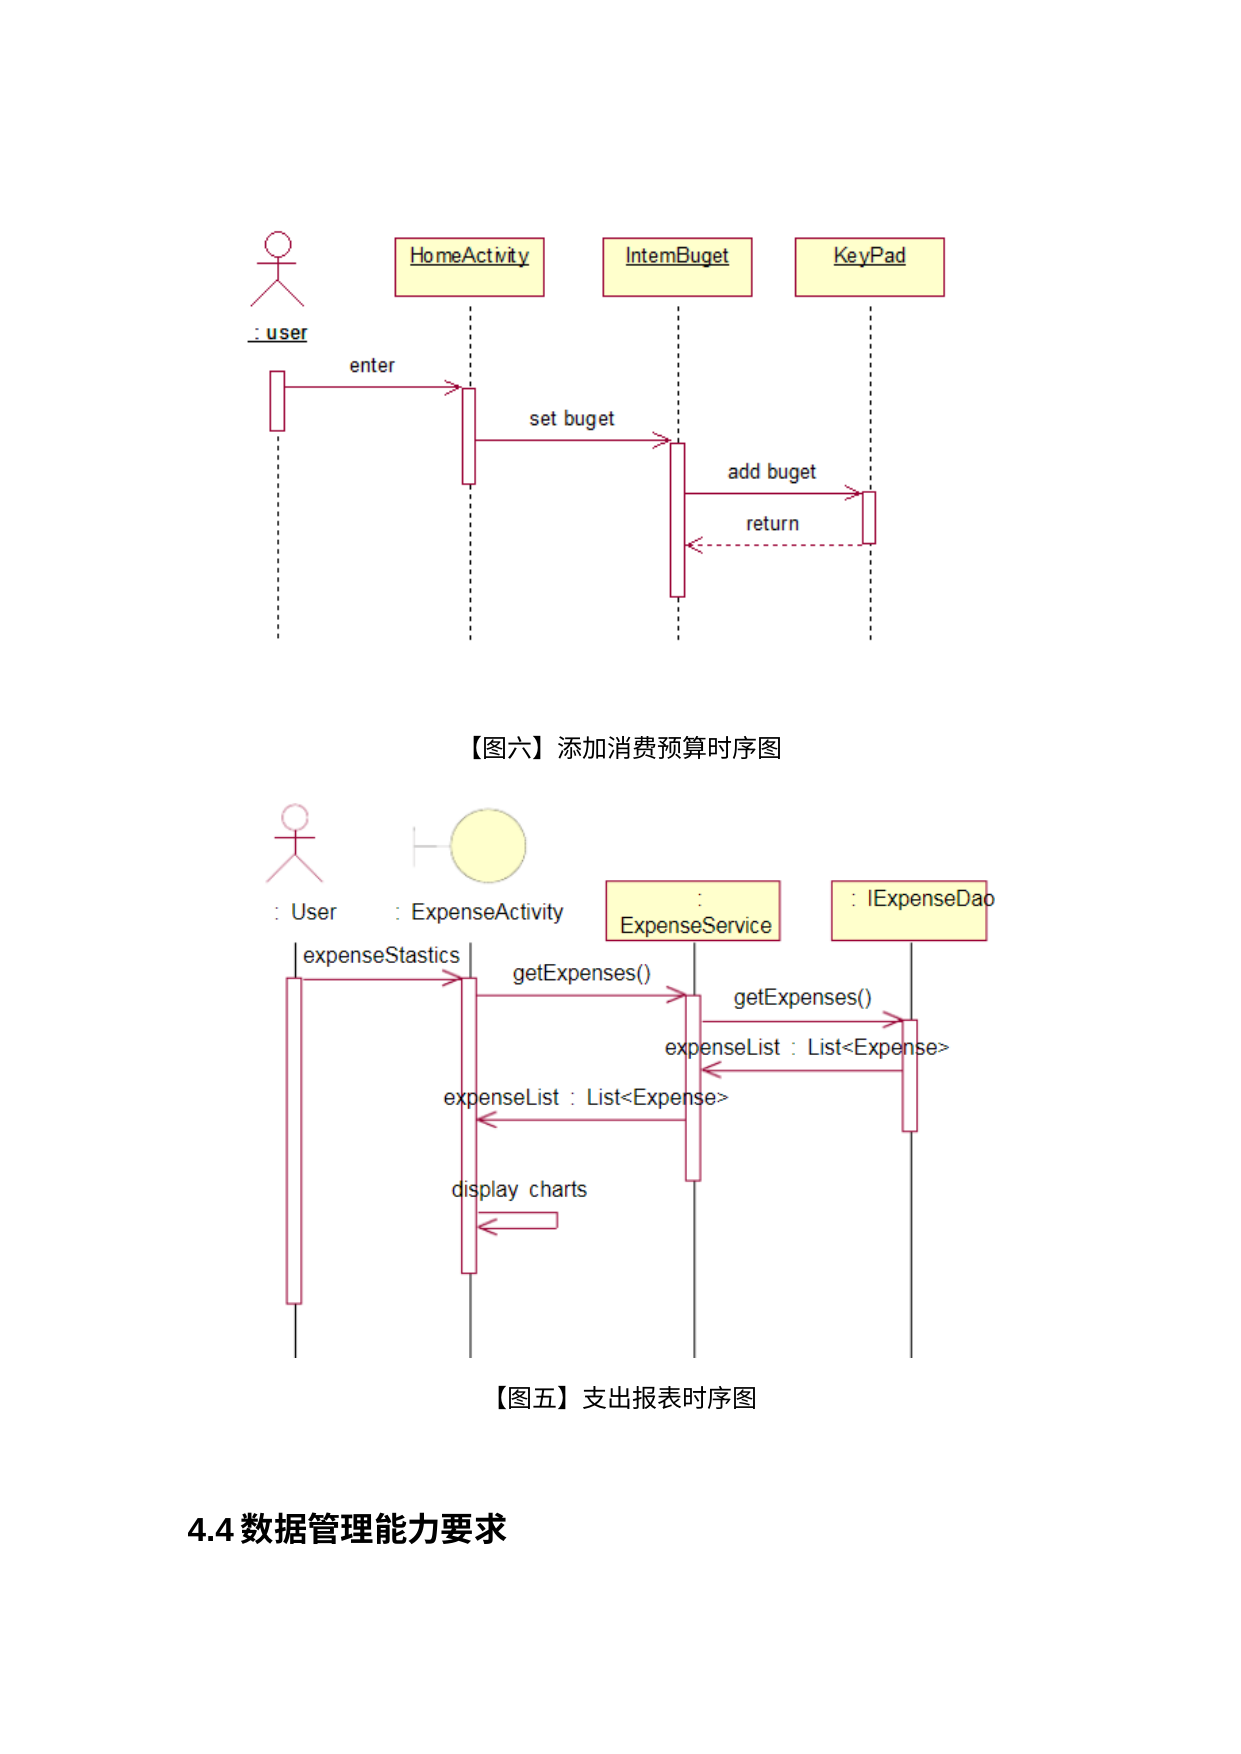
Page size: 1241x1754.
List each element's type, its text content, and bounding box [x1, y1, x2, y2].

picture [201, 162, 1039, 706]
text 【图六】添加消费预算时序图 [187, 714, 1053, 779]
picture [187, 779, 1053, 1358]
text 【图五】支出报表时序图 [187, 1364, 1053, 1429]
text 4.4数据管理能力要求 [187, 1494, 1053, 1559]
